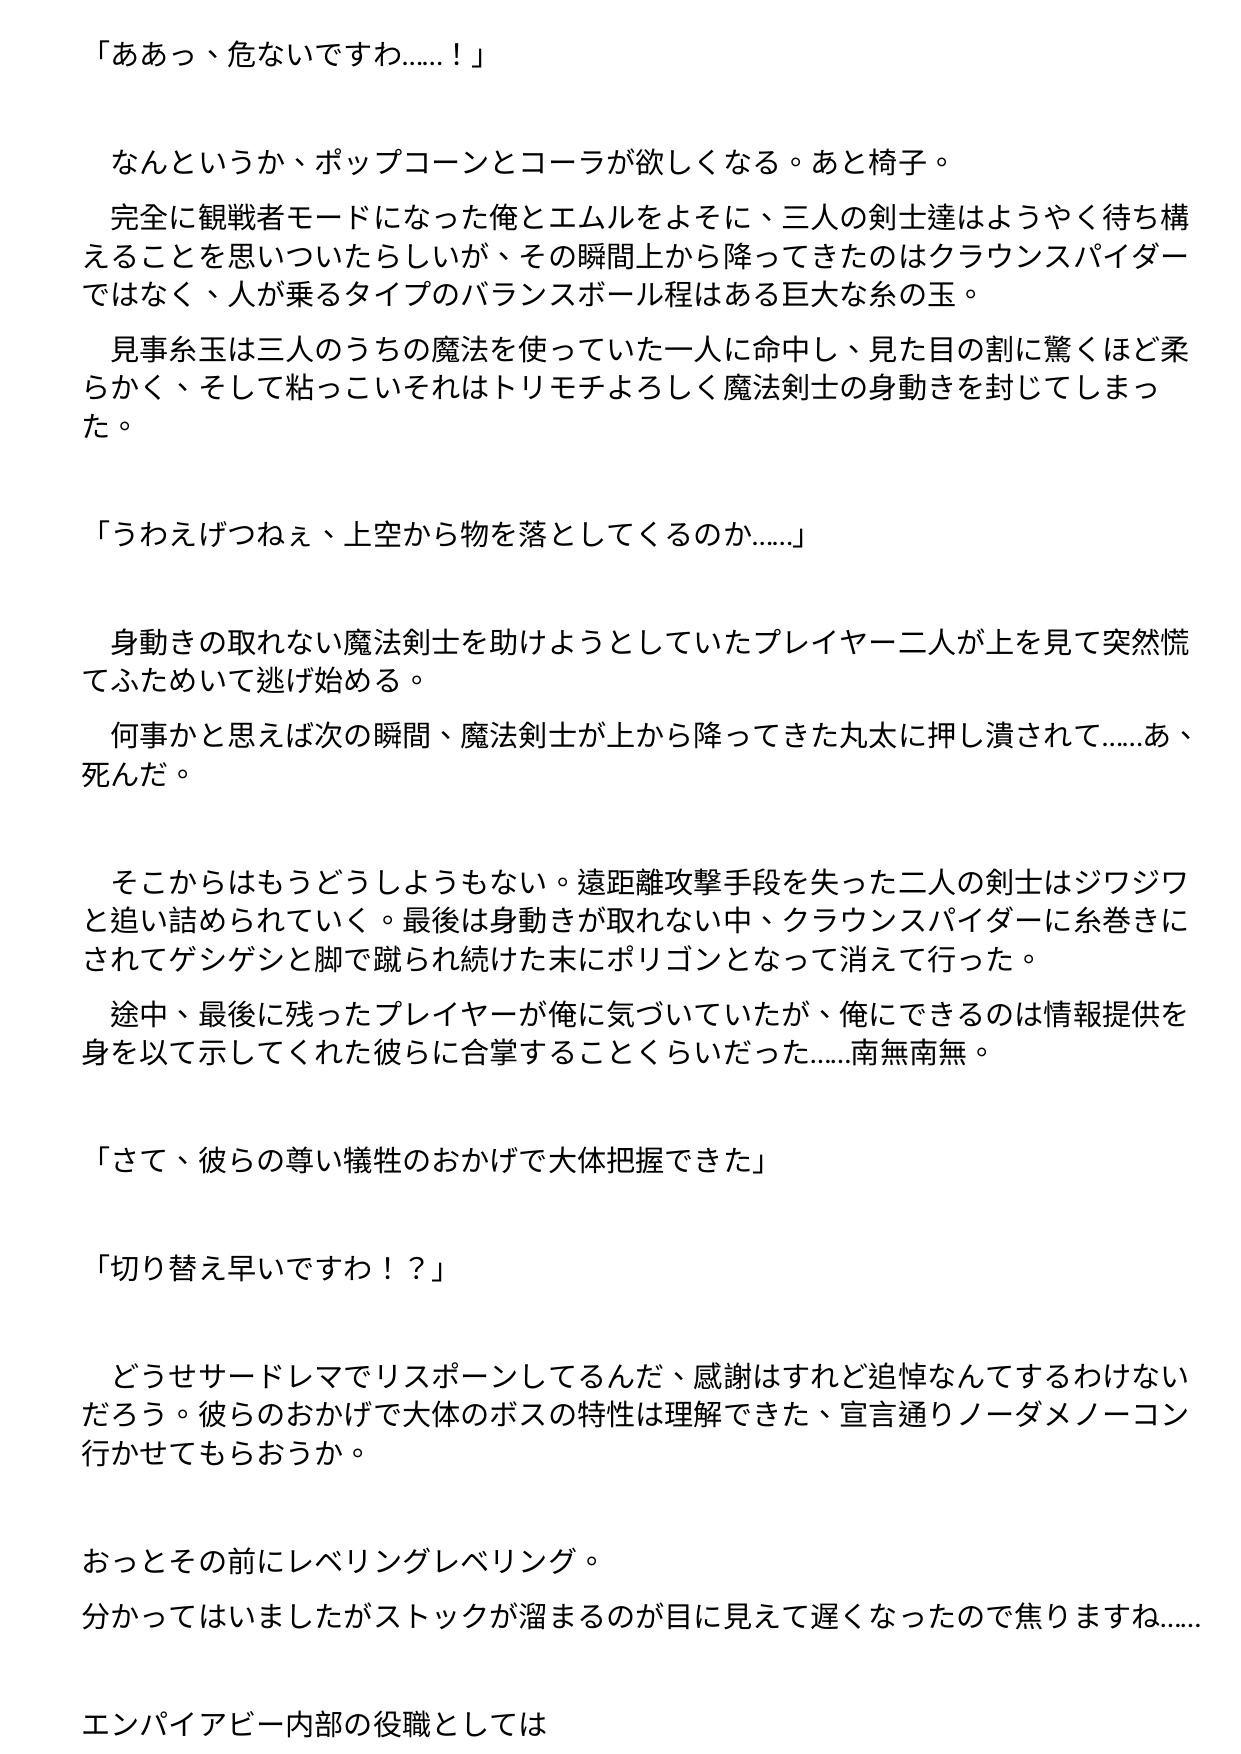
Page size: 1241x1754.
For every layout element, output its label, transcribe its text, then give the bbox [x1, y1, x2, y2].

text 見事糸玉は三人のうちの魔法を使っていた一人に命中し、見た目の割に驚くほど柔らかく、そして粘っこいそれはトリモチよろしく魔法剣士の身動きを封じてしまった。 [81, 332, 1215, 445]
text 途中、最後に残ったプレイヤーが俺に気づいていたが、俺にできるのは情報提供を身を以て示してくれた彼らに合掌することくらいだった……南無南無。 [81, 997, 1215, 1071]
text そこからはもうどうしようもない。遠距離攻撃手段を失った二人の剣士はジワジワと追い詰められていく。最後は身動きが取れない中、クラウンスパイダーに糸巻きにされてゲシゲシと脚で蹴られ続けた末にポリゴンとなって消えて行った。 [81, 865, 1215, 977]
text 「ああっ、危ないですわ……！」 [81, 37, 1215, 73]
text 身動きの取れない魔法剣士を助けようとしていたプレイヤー二人が上を見て突然慌てふためいて逃げ始める。 [81, 625, 1215, 699]
text 完全に観戦者モードになった俺とエムルをよそに、三人の剣士達はようやく待ち構えることを思いついたらしいが、その瞬間上から降ってきたのはクラウンスパイダーではなく、人が乗るタイプのバランスボール程はある巨大な糸の玉。 [81, 200, 1215, 313]
text なんというか、ポップコーンとコーラが欲しくなる。あと椅子。 [81, 145, 1215, 181]
text どうせサードレマでリスポーンしてるんだ、感謝はすれど追悼なんてするわけないだろう。彼らのおかげで大体のボスの特性は理解できた、宣言通りノーダメノーコン行かせてもらおうか。 [81, 1359, 1215, 1471]
text おっとその前にレベリングレベリング。 [81, 1544, 1215, 1579]
text 何事かと思えば次の瞬間、魔法剣士が上から降ってきた丸太に押し潰されて……あ、死んだ。 [81, 718, 1215, 792]
text 「さて、彼らの尊い犠牲のおかげで大体把握できた」 [81, 1143, 1215, 1179]
text 「うわえげつねぇ、上空から物を落としてくるのか……」 [81, 517, 1215, 553]
text エンパイアビー内部の役職としては [81, 1707, 1215, 1742]
text 分かってはいましたがストックが溜まるのが目に見えて遅くなったので焦りますね…… [81, 1599, 1215, 1634]
text 「切り替え早いですわ！？」 [81, 1251, 1215, 1287]
